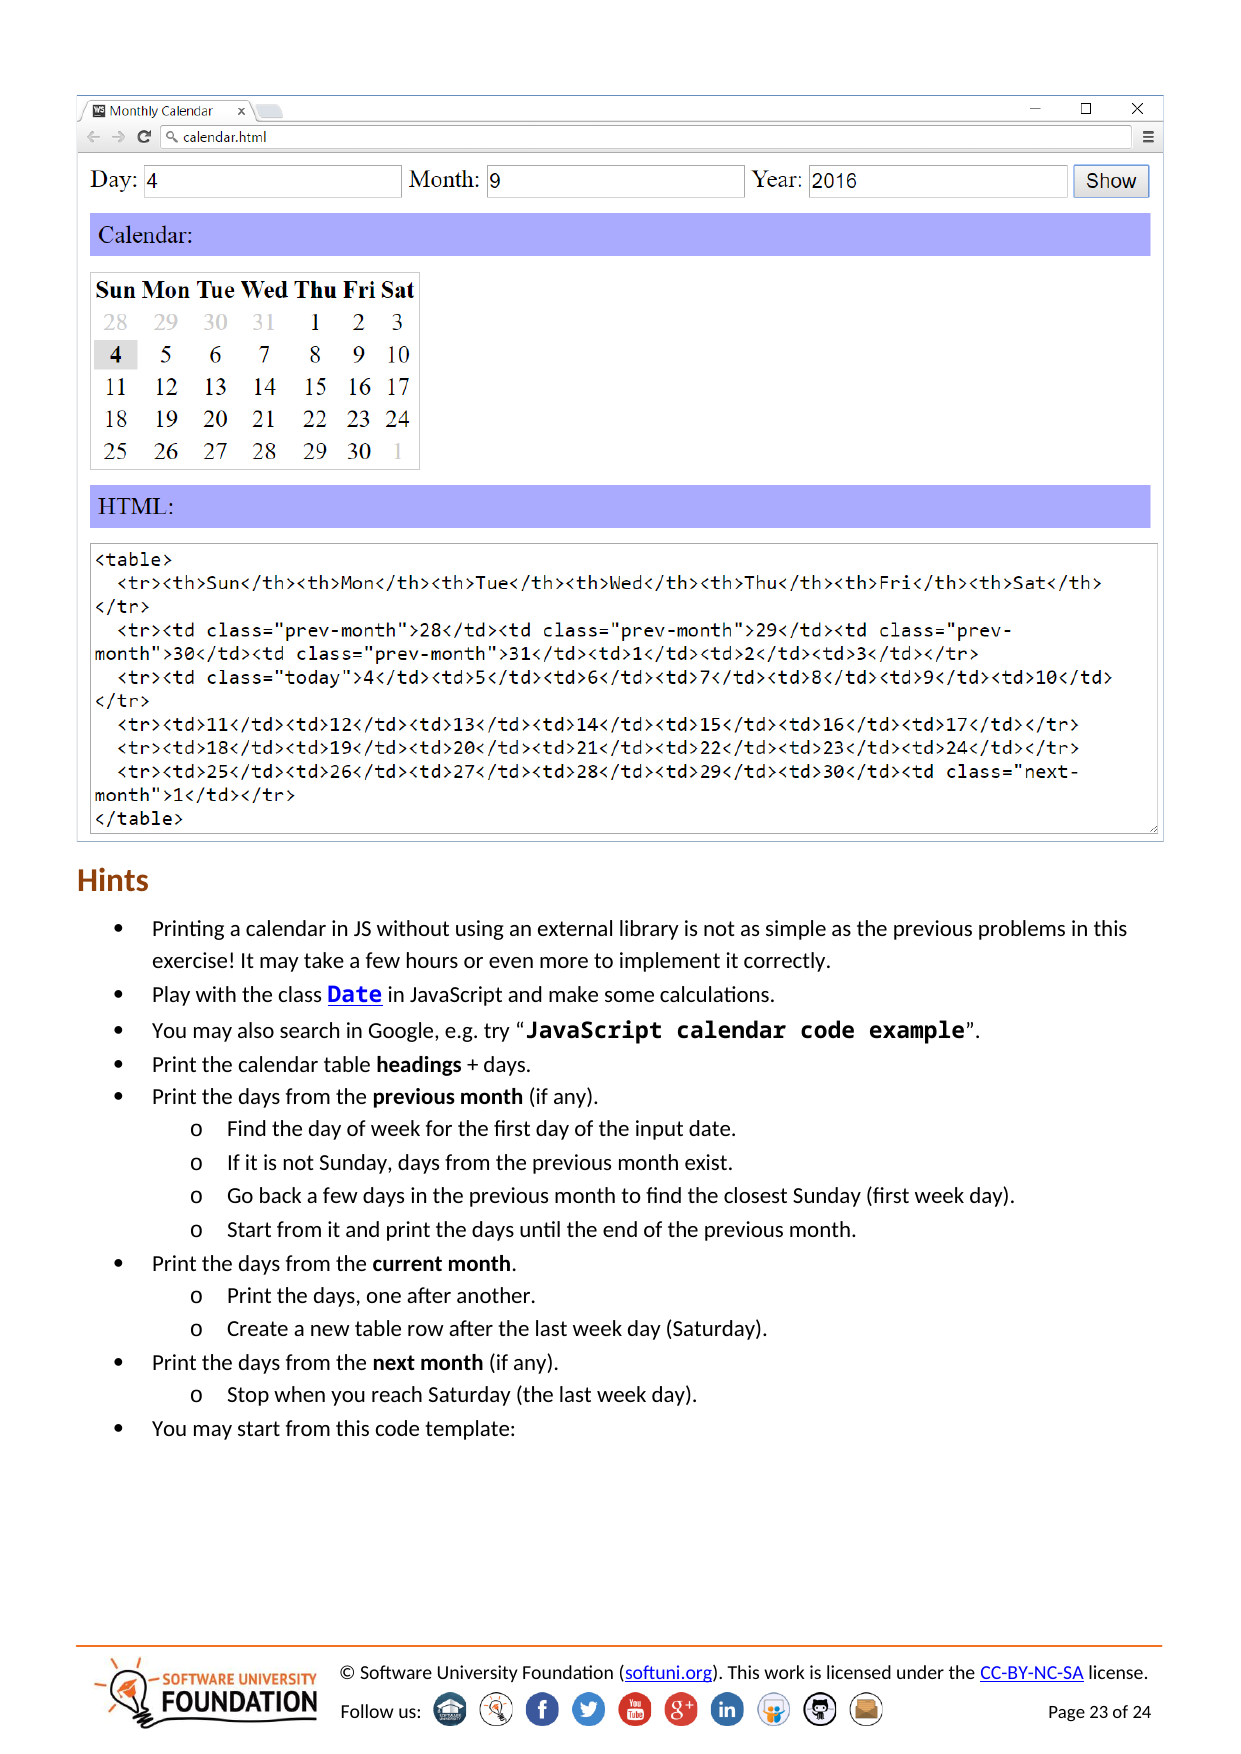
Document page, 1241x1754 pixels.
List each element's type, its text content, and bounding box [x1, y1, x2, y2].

picture [757, 1692, 790, 1726]
picture [710, 1692, 744, 1726]
list Printing a calendar in JS without using an external library is not as simple as the previous problems in this exercise! It may take a few hours or even more to implement it correctly. [114, 914, 1163, 974]
picture [849, 1692, 883, 1726]
picture [433, 1692, 467, 1726]
picture [76, 95, 1164, 842]
list You may also search in Google, e.g. try “JavaScript calendar code example”. [114, 1014, 1163, 1045]
list Create a new table row after the last week day (Saturday). [189, 1314, 1163, 1343]
picture [479, 1692, 513, 1726]
list You may start from this code template: [114, 1414, 1163, 1442]
list Print the days from the next month (if any). [114, 1348, 1163, 1376]
list Print the days from the current month. [114, 1249, 1163, 1277]
list Find the day of week for the first day of the input date. [189, 1114, 1163, 1144]
picture [803, 1692, 837, 1726]
list Print the days, one after another. [189, 1281, 1163, 1310]
picture [572, 1692, 605, 1726]
subtitle Hints [77, 859, 1163, 899]
list If it is not Sunday, days from the previous month exist. [189, 1148, 1163, 1177]
list Go back a few days in the previous month to find the closest Sunday (first week day). [189, 1182, 1163, 1211]
list Play with the class Date in JavaScript and make some calculations. [114, 978, 1163, 1009]
list Print the days from the previous month (if any). [114, 1082, 1163, 1110]
picture [664, 1692, 698, 1726]
list Stop when you reach Saturday (the last week day). [189, 1380, 1163, 1409]
list Start from it and print the days until the end of the previous month. [189, 1215, 1163, 1244]
list Print the calendar table headings + days. [114, 1050, 1163, 1078]
picture [525, 1692, 559, 1726]
picture [618, 1692, 652, 1726]
picture [93, 1656, 317, 1729]
